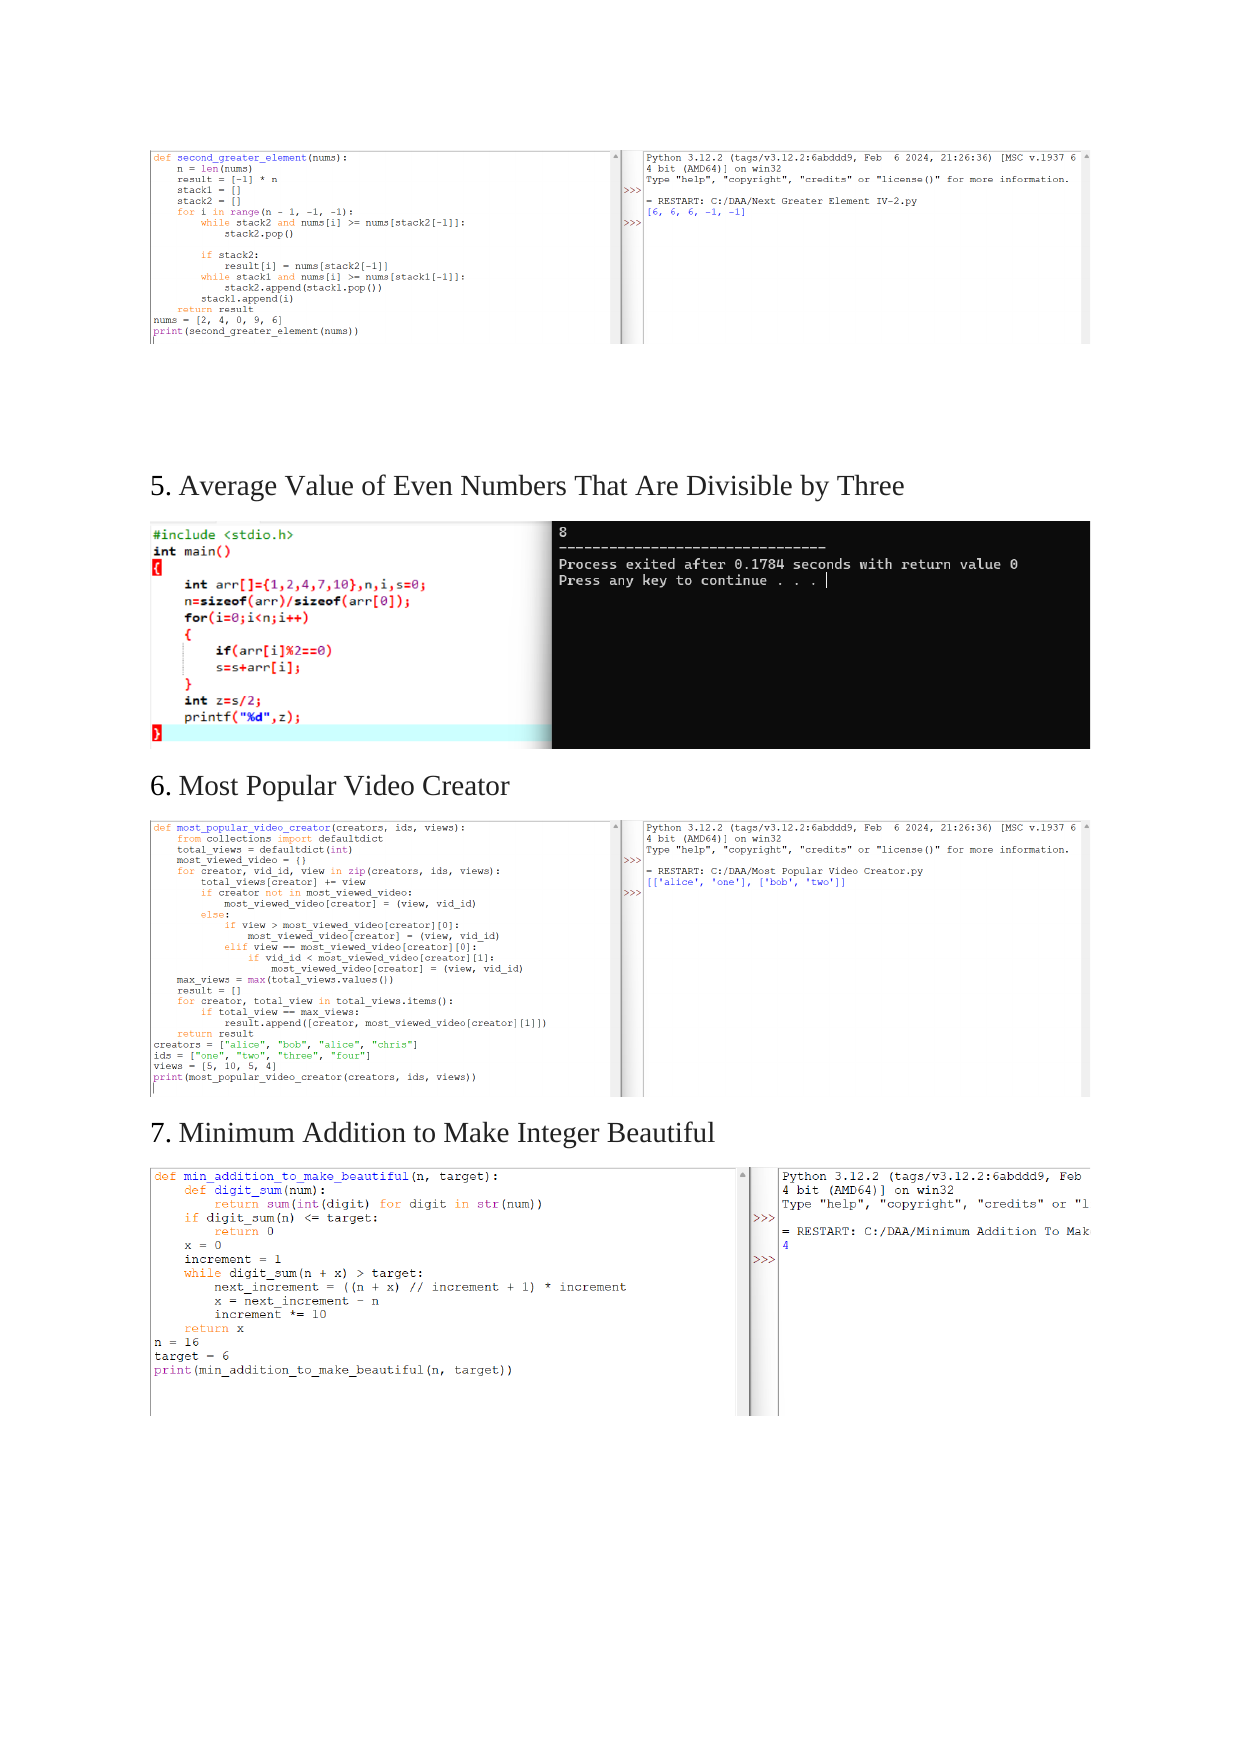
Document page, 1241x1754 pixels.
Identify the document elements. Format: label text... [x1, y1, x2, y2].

picture [150, 150, 1091, 344]
text 5. Average Value of Even Numbers That Are Divisible by Three [150, 468, 1090, 502]
text 7. Minimum Addition to Make Integer Beautiful [150, 1115, 1090, 1148]
text 6. Most Popular Video Creator [150, 768, 1090, 801]
picture [150, 1167, 1091, 1416]
picture [150, 820, 1091, 1097]
picture [150, 521, 1091, 749]
